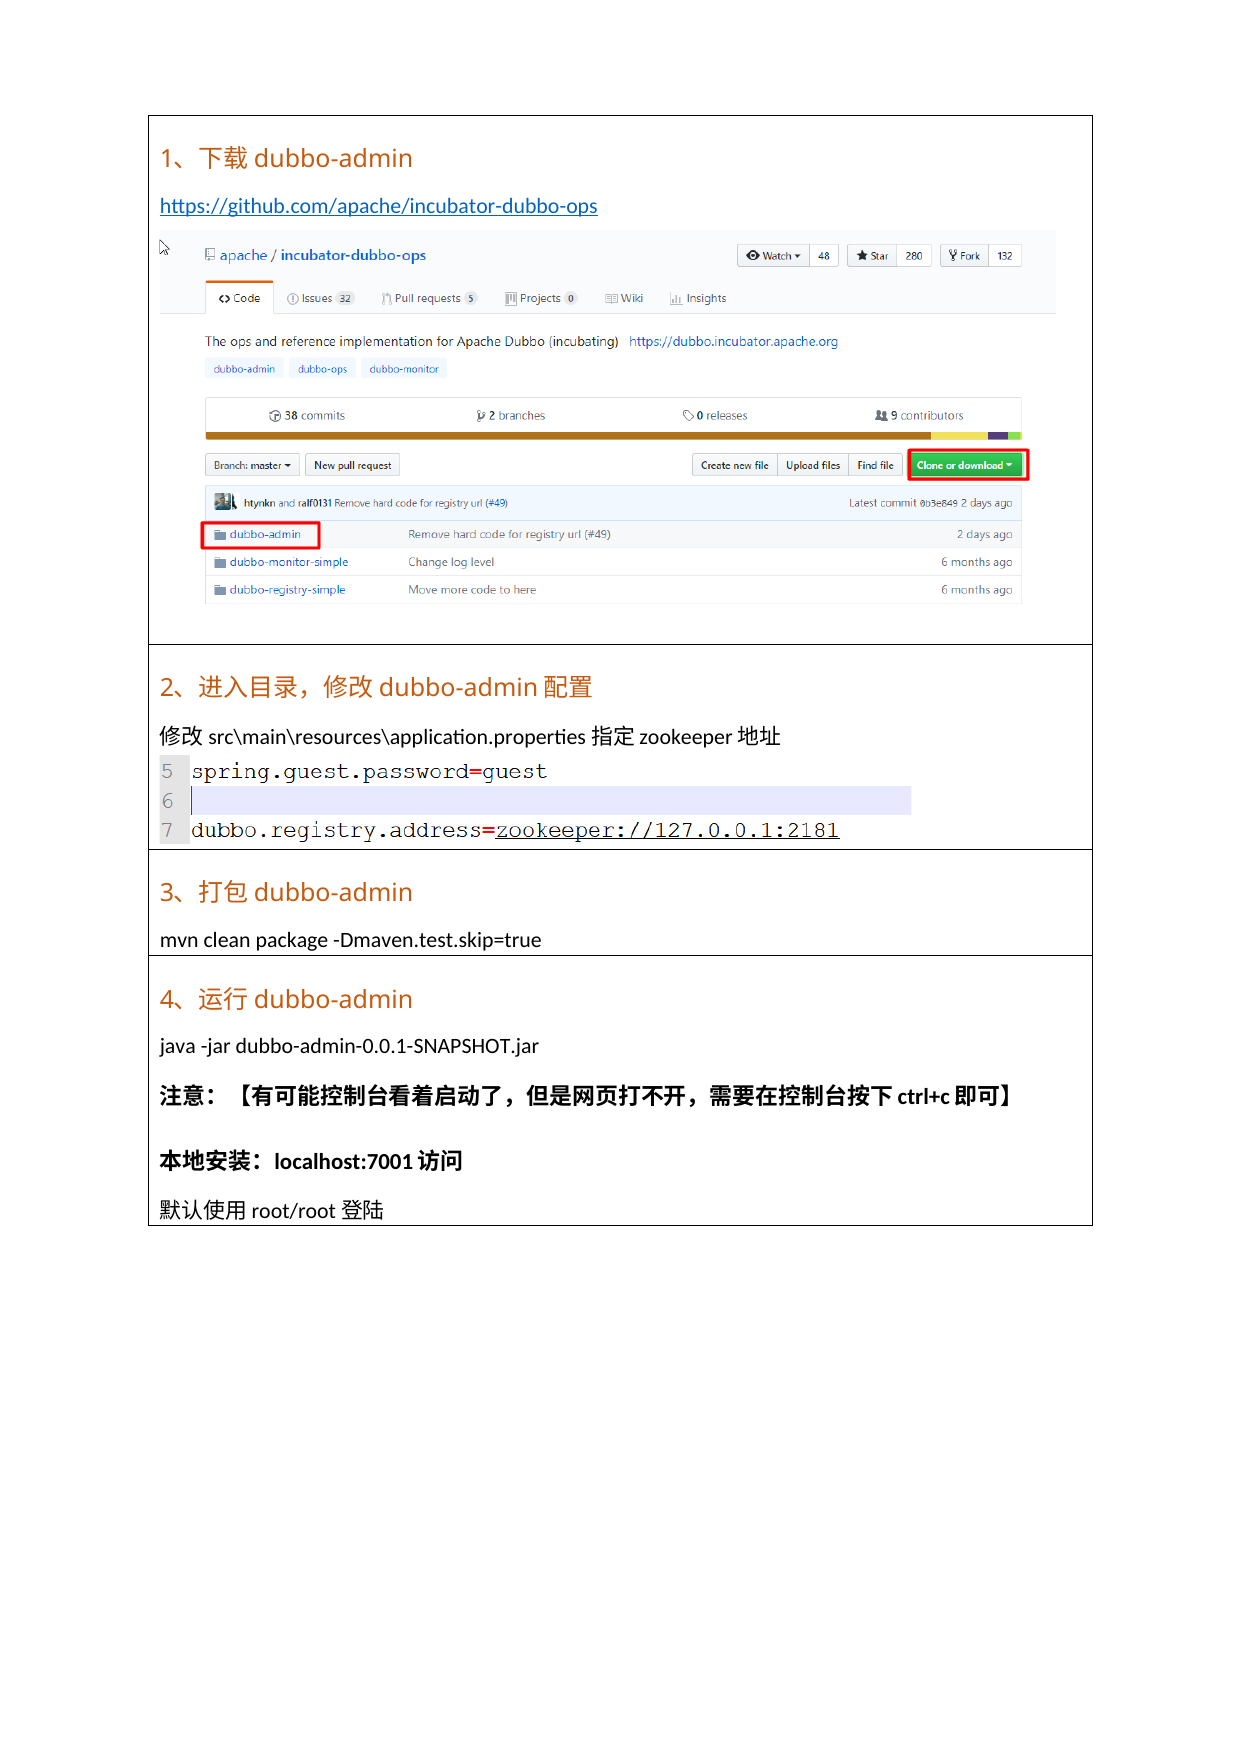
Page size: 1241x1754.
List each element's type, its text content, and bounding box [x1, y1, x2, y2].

table_header 1、下载dubbo-admin https://github.com/apache/incubator-dubbo-ops [149, 116, 1092, 644]
picture [159, 230, 1057, 604]
table_cell 3、打包dubbo-admin mvn clean package -Dmaven.test.skip=true [149, 850, 1092, 955]
table_cell 4、运行dubbo-admin java -jar dubbo-admin-0.0.1-SNAPSHOT.jar 注意：【有可能控制台看着启动了，但是网页打不开，需要在控制台按下ctrl+c即可】 本地安装：localhost:7001访问 默认使用root/root 登陆 [149, 956, 1092, 1225]
picture [159, 755, 912, 844]
table_cell 2、进入目录，修改dubbo-admin配置 修改 src\main\resources\application.properties 指定zookeeper地址 [149, 645, 1092, 848]
